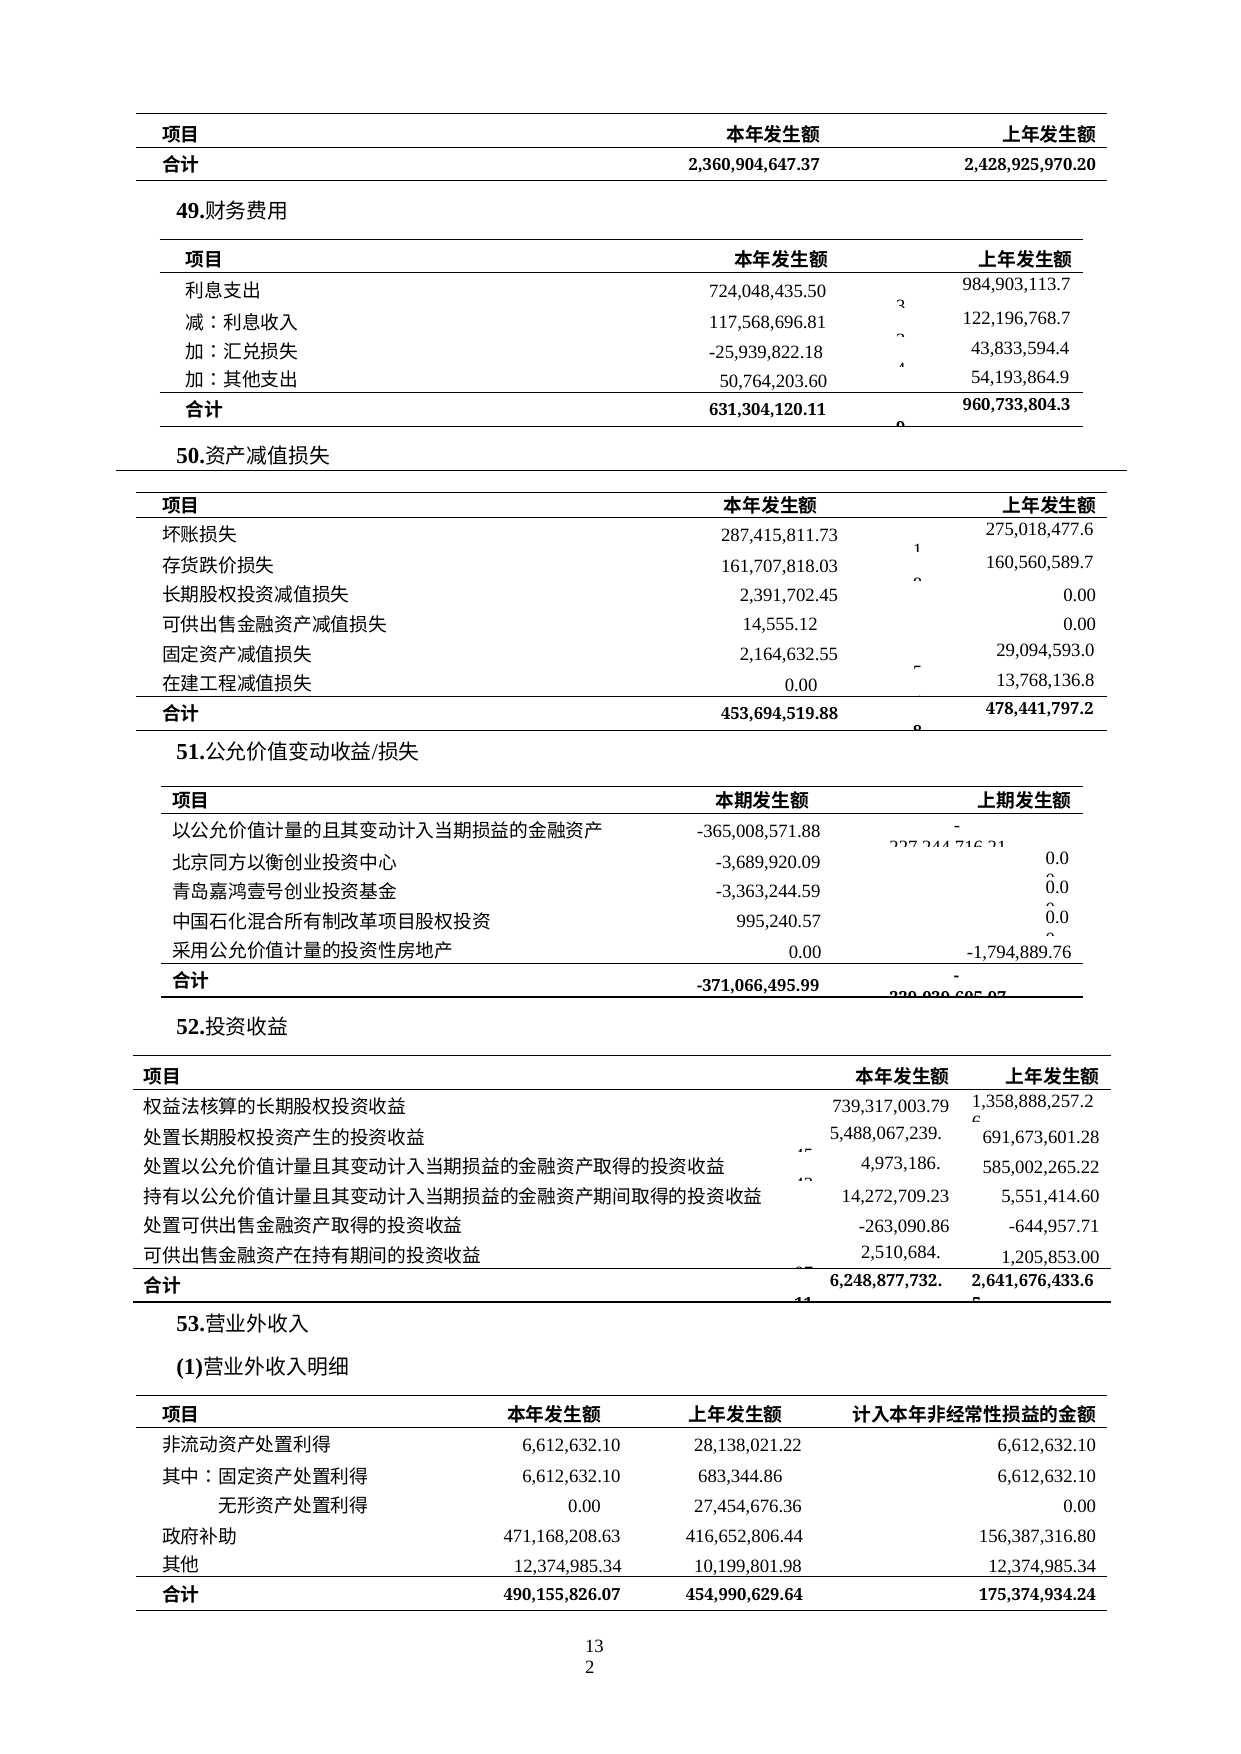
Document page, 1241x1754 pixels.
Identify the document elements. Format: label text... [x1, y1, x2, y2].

text (1)营业外收入明细 [116, 1352, 1127, 1380]
text 50.资产减值损失 [116, 441, 1127, 470]
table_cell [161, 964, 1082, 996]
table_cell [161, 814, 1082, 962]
text 53.营业外收入 [116, 1309, 1127, 1337]
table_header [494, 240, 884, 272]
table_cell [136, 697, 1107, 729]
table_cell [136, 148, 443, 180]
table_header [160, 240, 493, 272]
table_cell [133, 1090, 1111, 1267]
text 52.投资收益 [116, 1012, 1127, 1040]
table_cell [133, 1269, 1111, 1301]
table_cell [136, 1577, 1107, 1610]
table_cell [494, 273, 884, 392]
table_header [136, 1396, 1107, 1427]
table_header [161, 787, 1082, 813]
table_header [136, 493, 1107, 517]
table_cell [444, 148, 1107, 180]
text 51.公允价值变动收益/损失 [116, 737, 1127, 765]
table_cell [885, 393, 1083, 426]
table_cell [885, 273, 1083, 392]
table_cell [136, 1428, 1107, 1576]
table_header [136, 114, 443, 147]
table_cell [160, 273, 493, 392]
text 49.财务费用 [116, 196, 1127, 224]
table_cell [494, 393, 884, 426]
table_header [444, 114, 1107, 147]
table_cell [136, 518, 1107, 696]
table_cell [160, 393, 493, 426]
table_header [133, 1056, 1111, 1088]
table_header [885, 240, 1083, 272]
